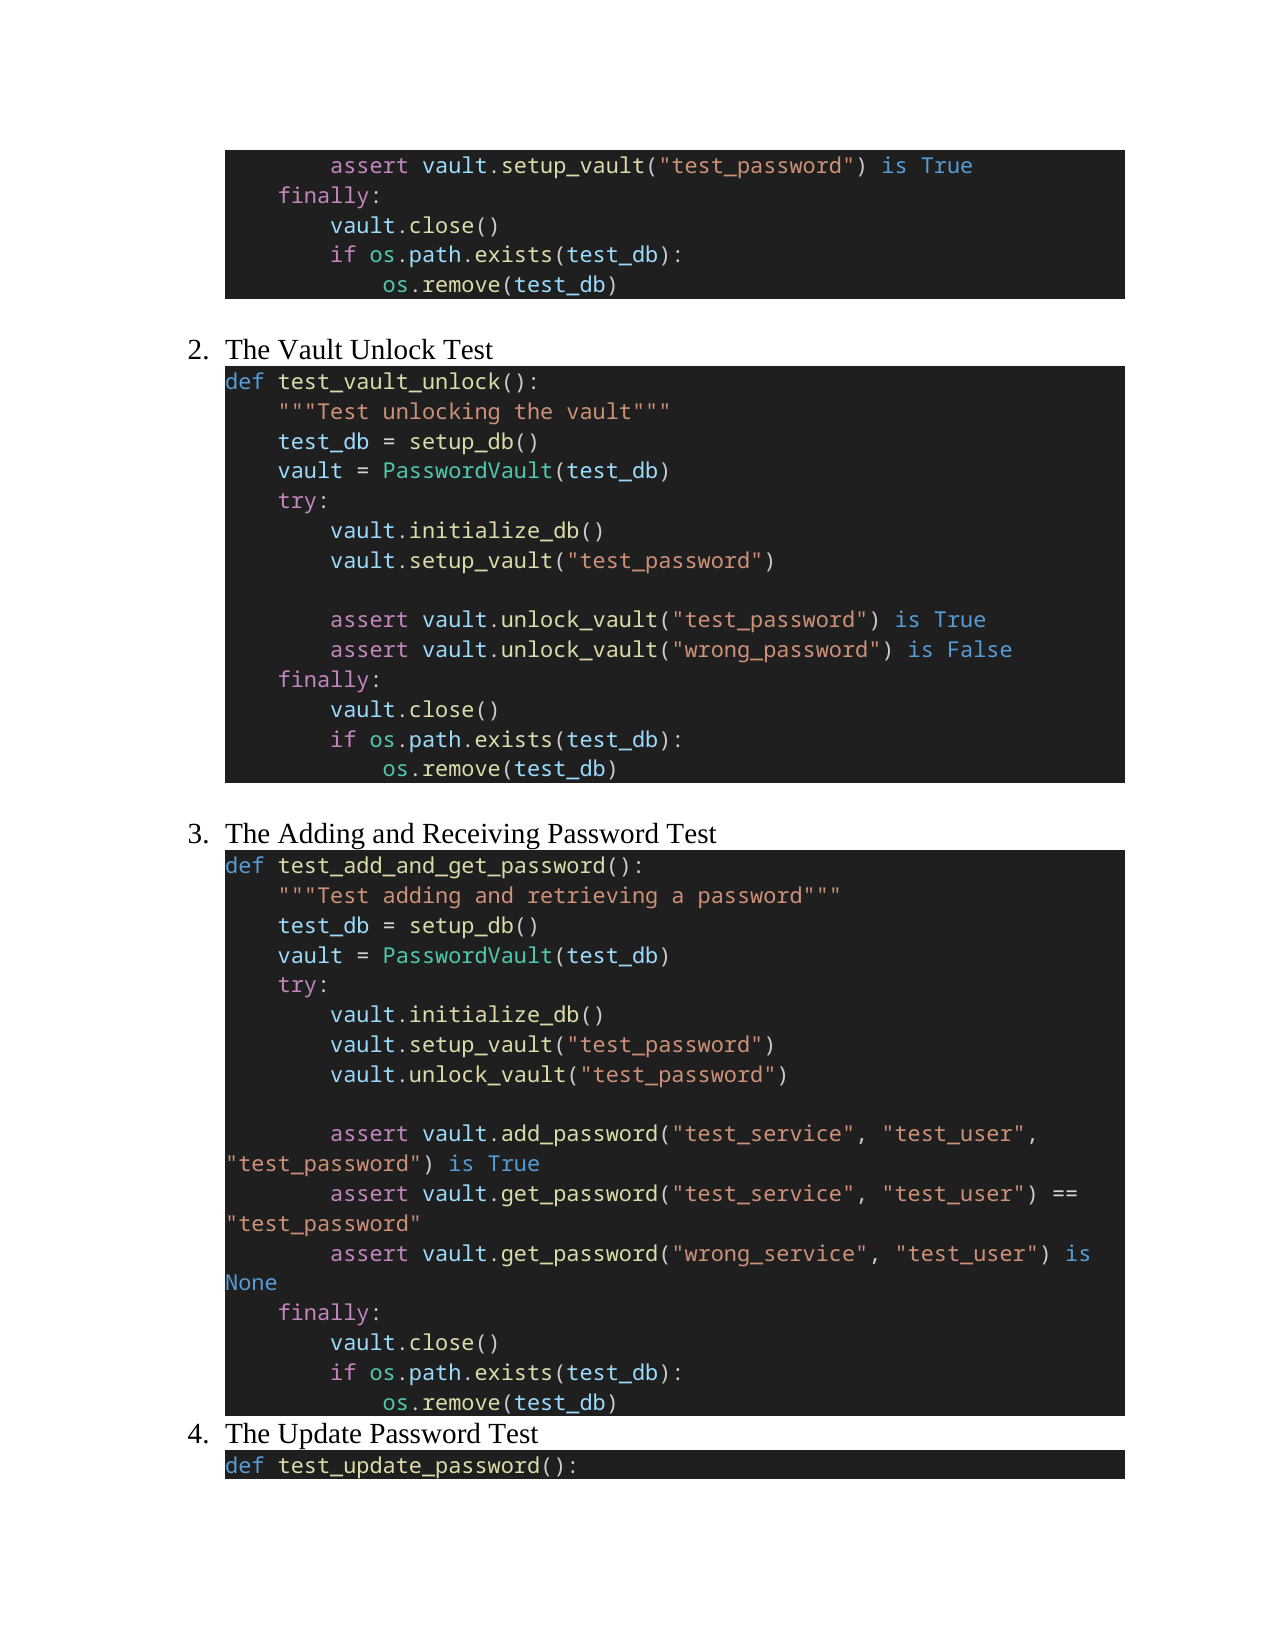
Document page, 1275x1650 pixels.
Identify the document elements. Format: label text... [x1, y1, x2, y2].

list finally: [225, 1297, 1125, 1327]
list test_db = setup_db() [225, 910, 1125, 939]
list assert vault.unlock_vault("test_password") is True [225, 604, 1125, 634]
list os.remove(test_db) [225, 269, 1125, 299]
list """Test adding and retrieving a password""" [225, 880, 1125, 910]
list The Update Password Test [187, 1416, 1125, 1450]
list assert vault.get_password("test_service", "test_user") == "test_password" [225, 1178, 1125, 1237]
list def test_add_and_get_password(): [225, 850, 1125, 880]
list vault = PasswordVault(test_db) [225, 455, 1125, 485]
list The Vault Unlock Test [187, 332, 1125, 366]
list """Test unlocking the vault""" [225, 396, 1125, 426]
list vault = PasswordVault(test_db) [225, 939, 1125, 969]
list test_db = setup_db() [225, 426, 1125, 455]
list vault.close() [225, 209, 1125, 239]
list if os.path.exists(test_db): [225, 239, 1125, 269]
list def test_update_password(): [225, 1450, 1125, 1479]
list finally: [225, 180, 1125, 209]
list if os.path.exists(test_db): [225, 723, 1125, 753]
list try: [225, 969, 1125, 999]
list vault.initialize_db() [225, 515, 1125, 545]
list os.remove(test_db) [225, 753, 1125, 783]
list os.remove(test_db) [225, 1386, 1125, 1416]
list finally: [225, 664, 1125, 694]
list vault.unlock_vault("test_password") [225, 1059, 1125, 1088]
list def test_vault_unlock(): [225, 366, 1125, 396]
list vault.setup_vault("test_password") [225, 1029, 1125, 1059]
list vault.close() [225, 1327, 1125, 1357]
list vault.initialize_db() [225, 999, 1125, 1029]
list try: [225, 485, 1125, 515]
list assert vault.setup_vault("test_password") is True [225, 150, 1125, 180]
list assert vault.add_password("test_service", "test_user", "test_password") is True [225, 1118, 1125, 1178]
list vault.setup_vault("test_password") [225, 545, 1125, 574]
list if os.path.exists(test_db): [225, 1357, 1125, 1386]
list The Adding and Receiving Password Test [187, 817, 1125, 850]
list assert vault.unlock_vault("wrong_password") is False [225, 634, 1125, 664]
list vault.close() [225, 694, 1125, 723]
list assert vault.get_password("wrong_service", "test_user") is None [225, 1237, 1125, 1297]
